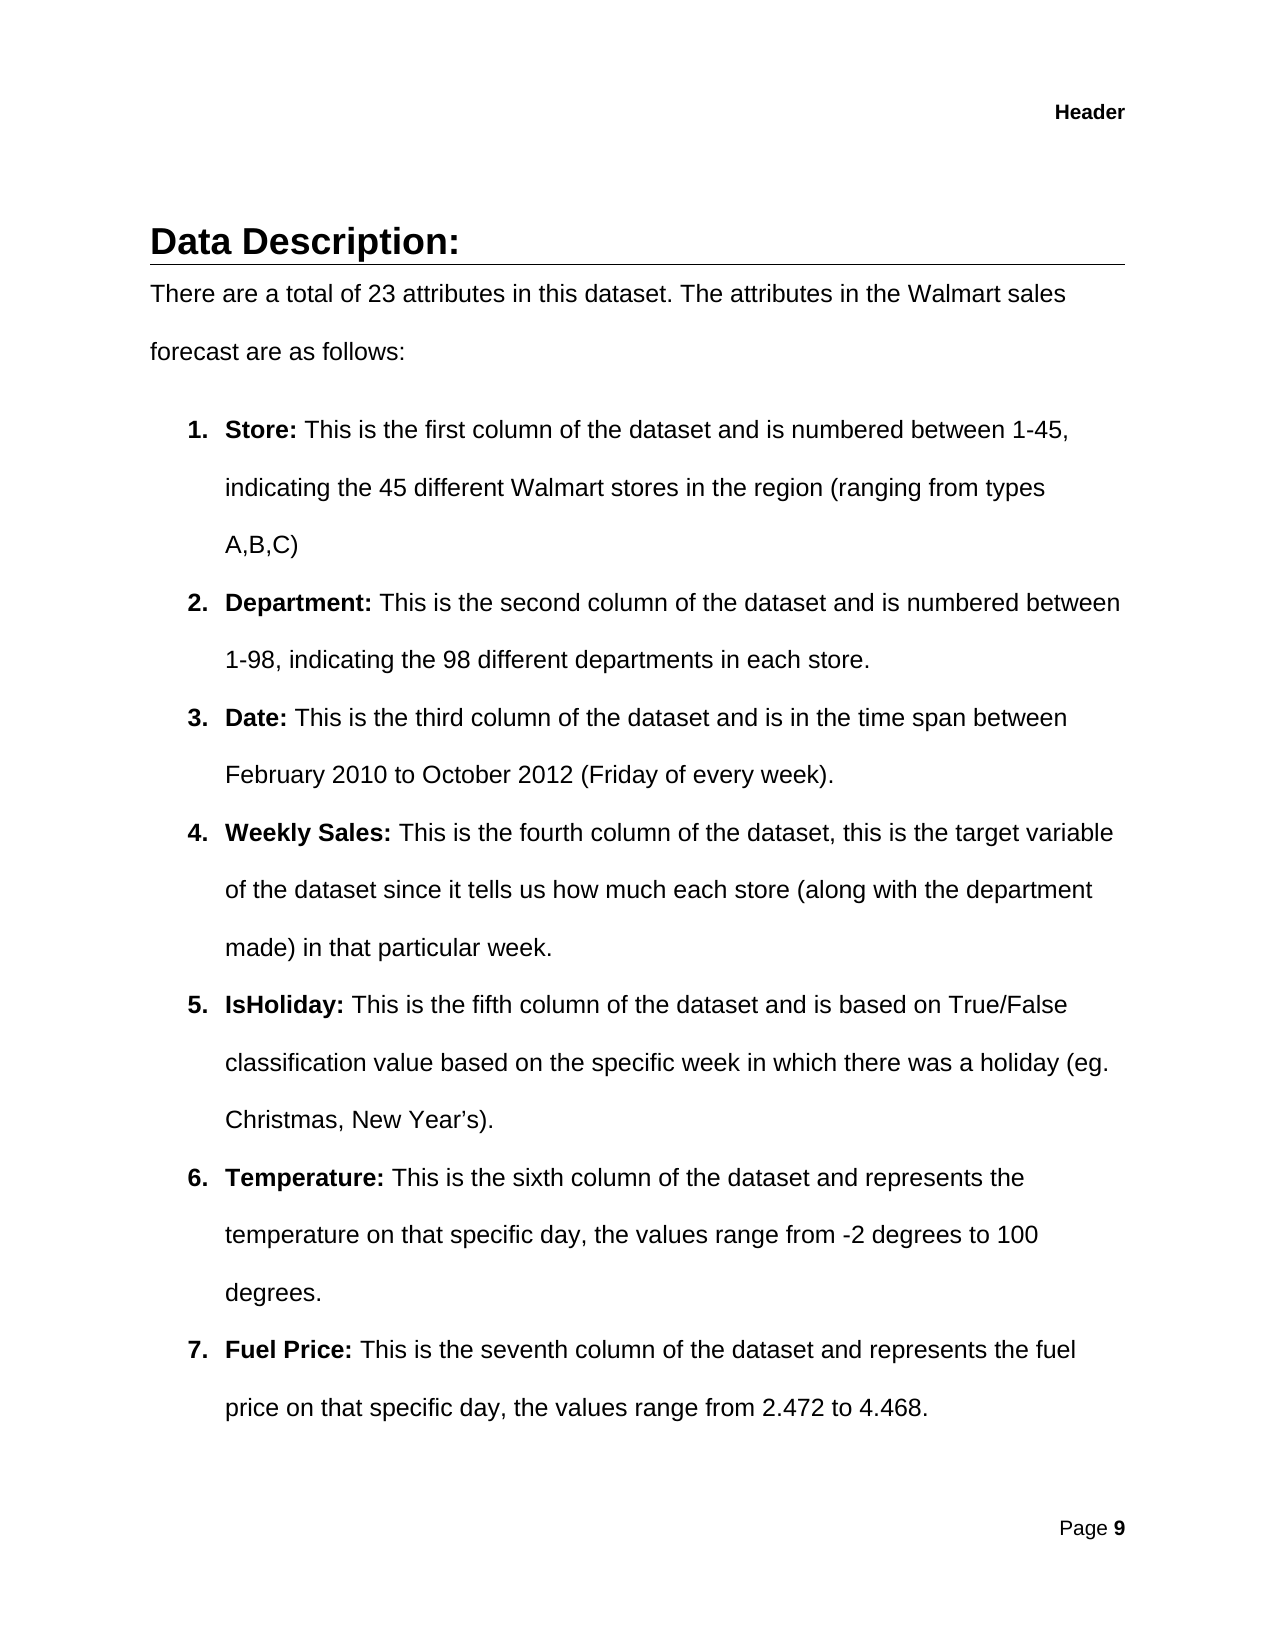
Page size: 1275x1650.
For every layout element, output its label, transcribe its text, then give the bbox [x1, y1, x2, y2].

text There are a total of 23 attributes in this dataset. The attributes in the Walmart sales forecast are as follows: [150, 279, 1125, 366]
list IsHoliday: This is the fifth column of the dataset and is based on True/False classification value based on the specific week in which there was a holiday (eg. Christmas, New Year’s). [187, 990, 1125, 1134]
list Temperature: This is the sixth column of the dataset and represents the temperature on that specific day, the values range from -2 degrees to 100 degrees. [187, 1163, 1125, 1306]
list Fuel Price: This is the seventh column of the dataset and represents the fuel price on that specific day, the values range from 2.472 to 4.468. [187, 1335, 1125, 1421]
list Store: This is the first column of the dataset and is numbered between 1-45, indicating the 45 different Walmart stores in the region (ranging from types A,B,C) [187, 415, 1125, 559]
subtitle Data Description: [150, 219, 1125, 264]
list Department: This is the second column of the dataset and is numbered between 1-98, indicating the 98 different departments in each store. [187, 588, 1125, 674]
list Weekly Sales: This is the fourth column of the dataset, this is the target variable of the dataset since it tells us how much each store (along with the department made) in that particular week. [187, 818, 1125, 961]
list Date: This is the third column of the dataset and is in the time span between February 2010 to October 2012 (Friday of every week). [187, 703, 1125, 789]
